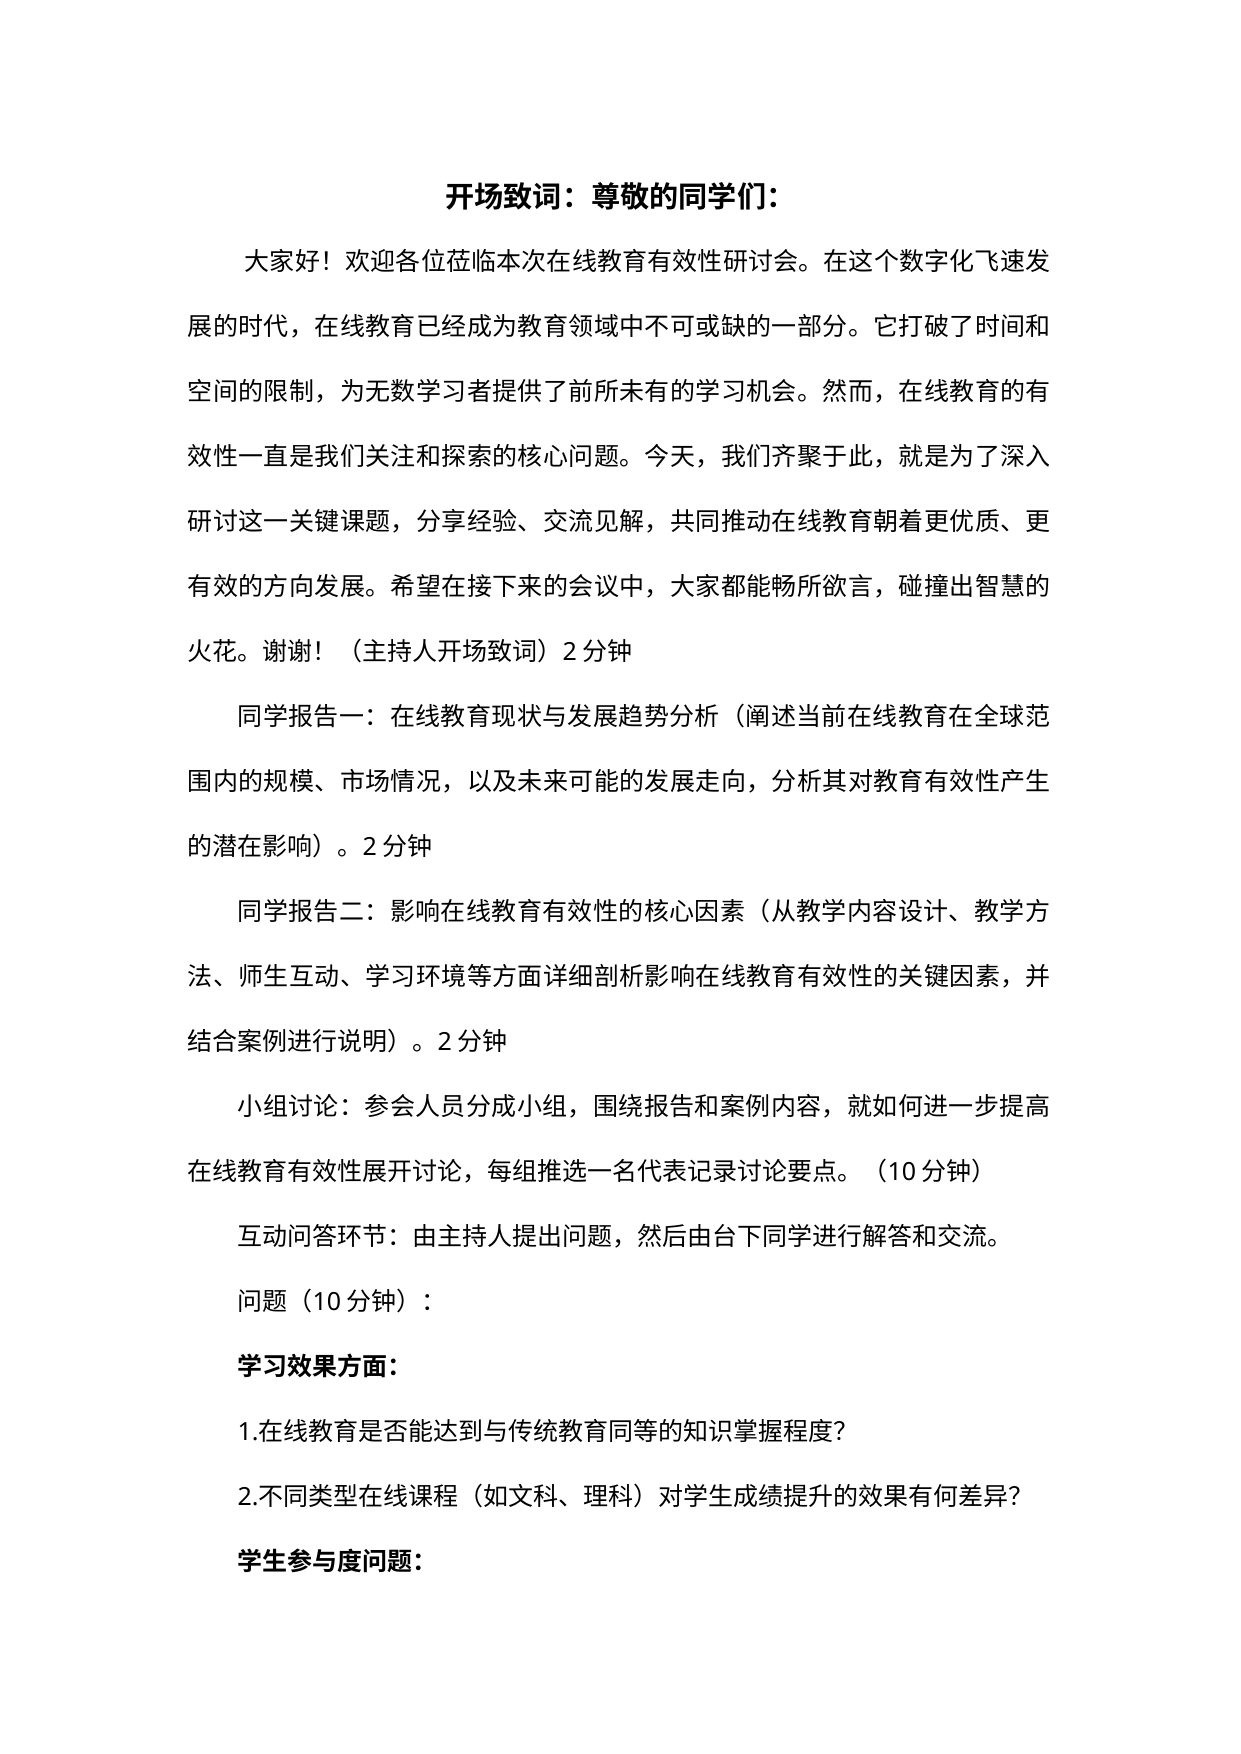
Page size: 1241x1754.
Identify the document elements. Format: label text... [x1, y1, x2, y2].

text 同学报告一：在线教育现状与发展趋势分析（阐述当前在线教育在全球范围内的规模、市场情况，以及未来可能的发展走向，分析其对教育有效性产生的潜在影响）。2分钟 [187, 682, 1053, 877]
text 同学报告二：影响在线教育有效性的核心因素（从教学内容设计、教学方法、师生互动、学习环境等方面详细剖析影响在线教育有效性的关键因素，并结合案例进行说明）。2分钟 [187, 877, 1053, 1072]
text 学生参与度问题： [187, 1527, 1053, 1592]
text 开场致词：尊敬的同学们： [187, 162, 1053, 227]
text 互动问答环节：由主持人提出问题，然后由台下同学进行解答和交流。 [187, 1202, 1053, 1267]
text 2.不同类型在线课程（如文科、理科）对学生成绩提升的效果有何差异？ [187, 1462, 1053, 1527]
text 1.在线教育是否能达到与传统教育同等的知识掌握程度？ [187, 1397, 1053, 1462]
text 问题（10分钟）： [187, 1267, 1053, 1332]
text 小组讨论：参会人员分成小组，围绕报告和案例内容，就如何进一步提高在线教育有效性展开讨论，每组推选一名代表记录讨论要点。（10分钟） [187, 1072, 1053, 1202]
text 大家好！欢迎各位莅临本次在线教育有效性研讨会。在这个数字化飞速发展的时代，在线教育已经成为教育领域中不可或缺的一部分。它打破了时间和空间的限制，为无数学习者提供了前所未有的学习机会。然而，在线教育的有效性一直是我们关注和探索的核心问题。今天，我们齐聚于此，就是为了深入研讨这一关键课题，分享经验、交流见解，共同推动在线教育朝着更优质、更有效的方向发展。希望在接下来的会议中，大家都能畅所欲言，碰撞出智慧的火花。谢谢！（主持人开场致词）2分钟 [187, 227, 1053, 682]
text 学习效果方面： [187, 1332, 1053, 1397]
